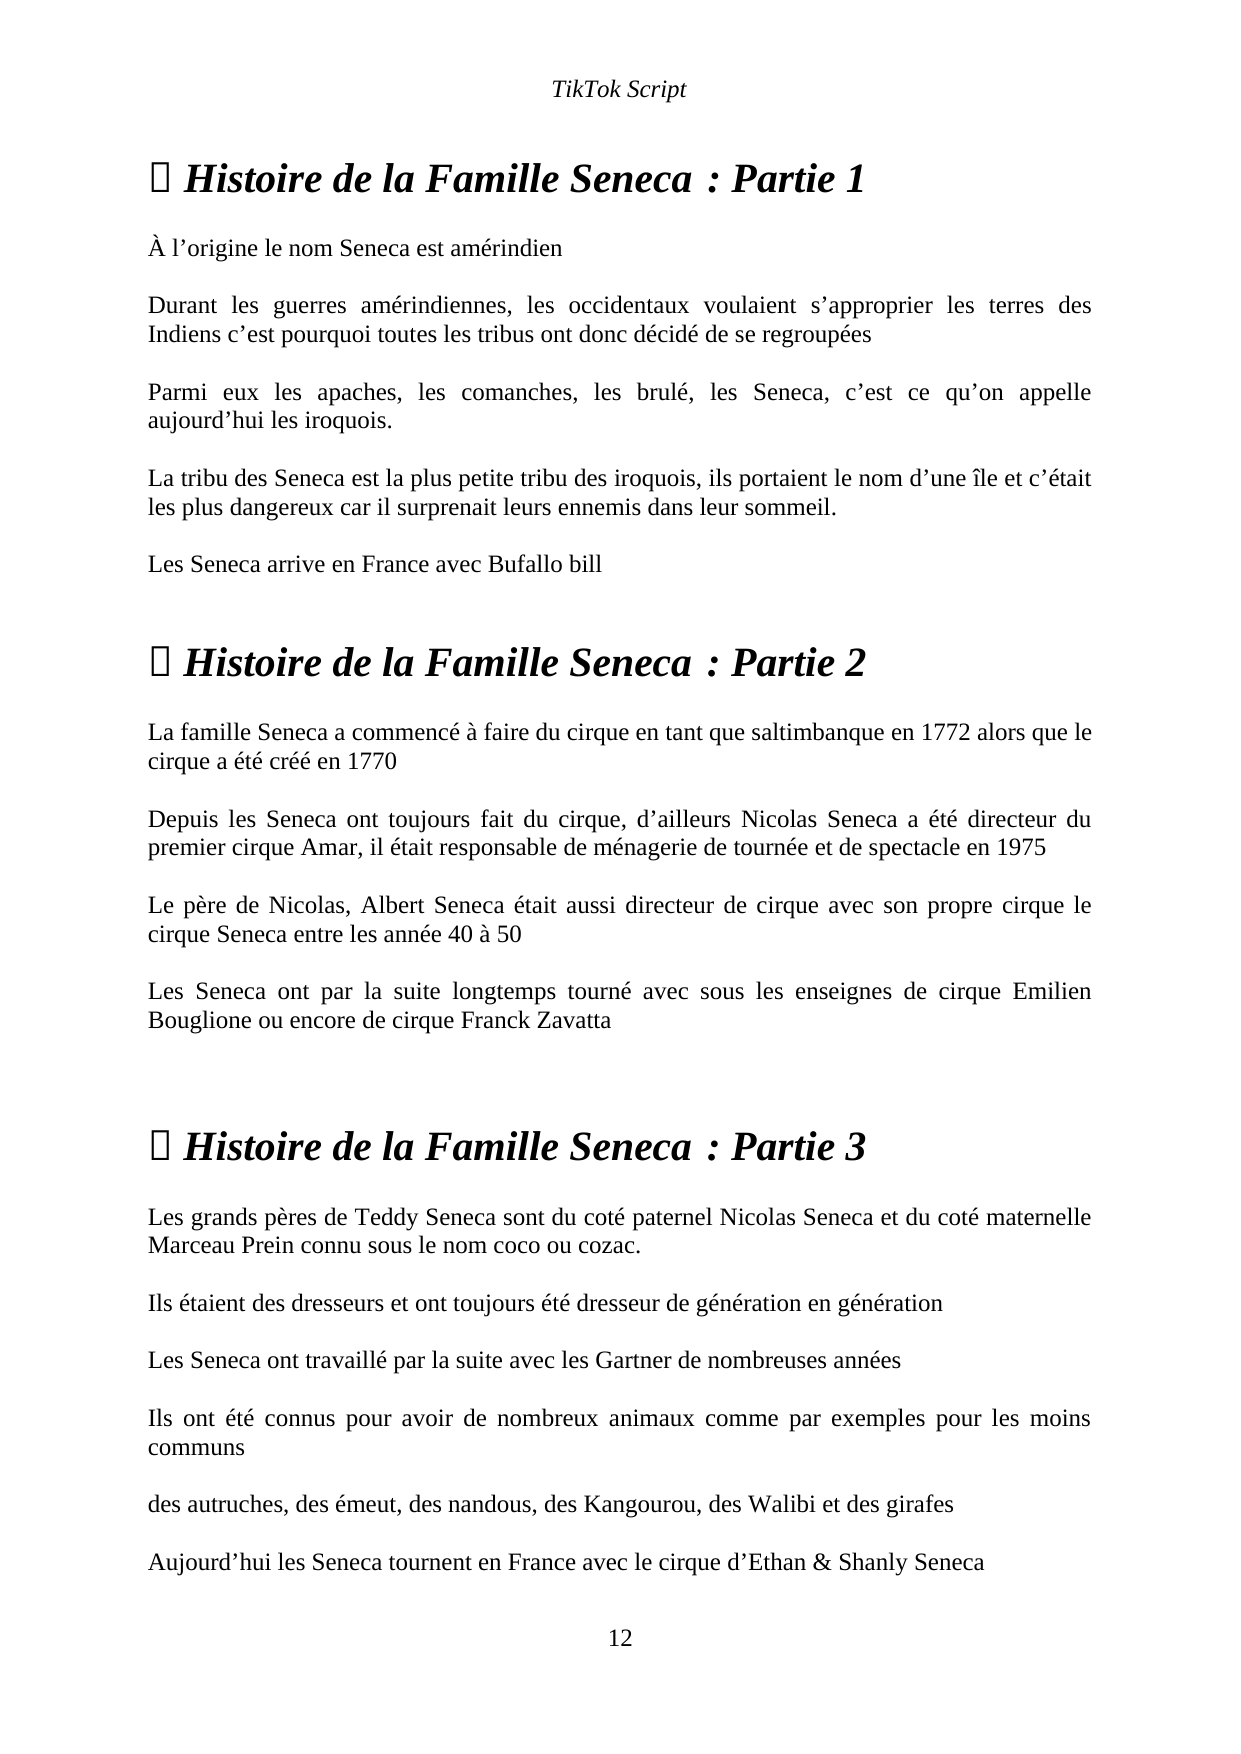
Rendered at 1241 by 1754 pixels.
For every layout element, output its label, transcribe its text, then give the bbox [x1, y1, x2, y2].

text Les Seneca ont par la suite longtemps tourné avec sous les enseignes de cirque Emilien Bouglione ou encore de cirque Franck Zavatta [148, 976, 1093, 1034]
text À l’origine le nom Seneca est amérindien [148, 233, 1093, 262]
text des autruches, des émeut, des nandous, des Kangourou, des Walibi et des girafes [148, 1489, 1093, 1518]
subtitle ✅ Histoire de la Famille Seneca : Partie 2 [148, 632, 1093, 689]
text Depuis les Seneca ont toujours fait du cirque, d’ailleurs Nicolas Seneca a été directeur du premier cirque Amar, il était responsable de ménagerie de tournée et de spectacle en 1975 [148, 804, 1093, 861]
subtitle ✅ Histoire de la Famille Seneca : Partie 1 [148, 148, 1093, 204]
text Le père de Nicolas, Albert Seneca était aussi directeur de cirque avec son propre cirque le cirque Seneca entre les année 40 à 50 [148, 890, 1093, 947]
text La famille Seneca a commencé à faire du cirque en tant que saltimbanque en 1772 alors que le cirque a été créé en 1770 [148, 717, 1093, 775]
text La tribu des Seneca est la plus petite tribu des iroquois, ils portaient le nom d’une île et c’était les plus dangereux car il surprenait leurs ennemis dans leur sommeil. [148, 463, 1093, 521]
text Parmi eux les apaches, les comanches, les brulé, les Seneca, c’est ce qu’on appelle aujourd’hui les iroquois. [148, 377, 1093, 434]
text Durant les guerres amérindiennes, les occidentaux voulaient s’approprier les terres des Indiens c’est pourquoi toutes les tribus ont donc décidé de se regroupées [148, 291, 1093, 348]
text Ils étaient des dresseurs et ont toujours été dresseur de génération en génération [148, 1288, 1093, 1317]
subtitle ✅ Histoire de la Famille Seneca : Partie 3 [148, 1116, 1093, 1173]
text Les Seneca ont travaillé par la suite avec les Gartner de nombreuses années [148, 1345, 1093, 1374]
text Les Seneca arrive en France avec Bufallo bill [148, 549, 1093, 578]
text Ils ont été connus pour avoir de nombreux animaux comme par exemples pour les moins communs [148, 1403, 1093, 1460]
text Aujourd’hui les Seneca tournent en France avec le cirque d’Ethan & Shanly Seneca [148, 1547, 1093, 1575]
text Les grands pères de Teddy Seneca sont du coté paternel Nicolas Seneca et du coté maternelle Marceau Prein connu sous le nom coco ou cozac. [148, 1202, 1093, 1259]
